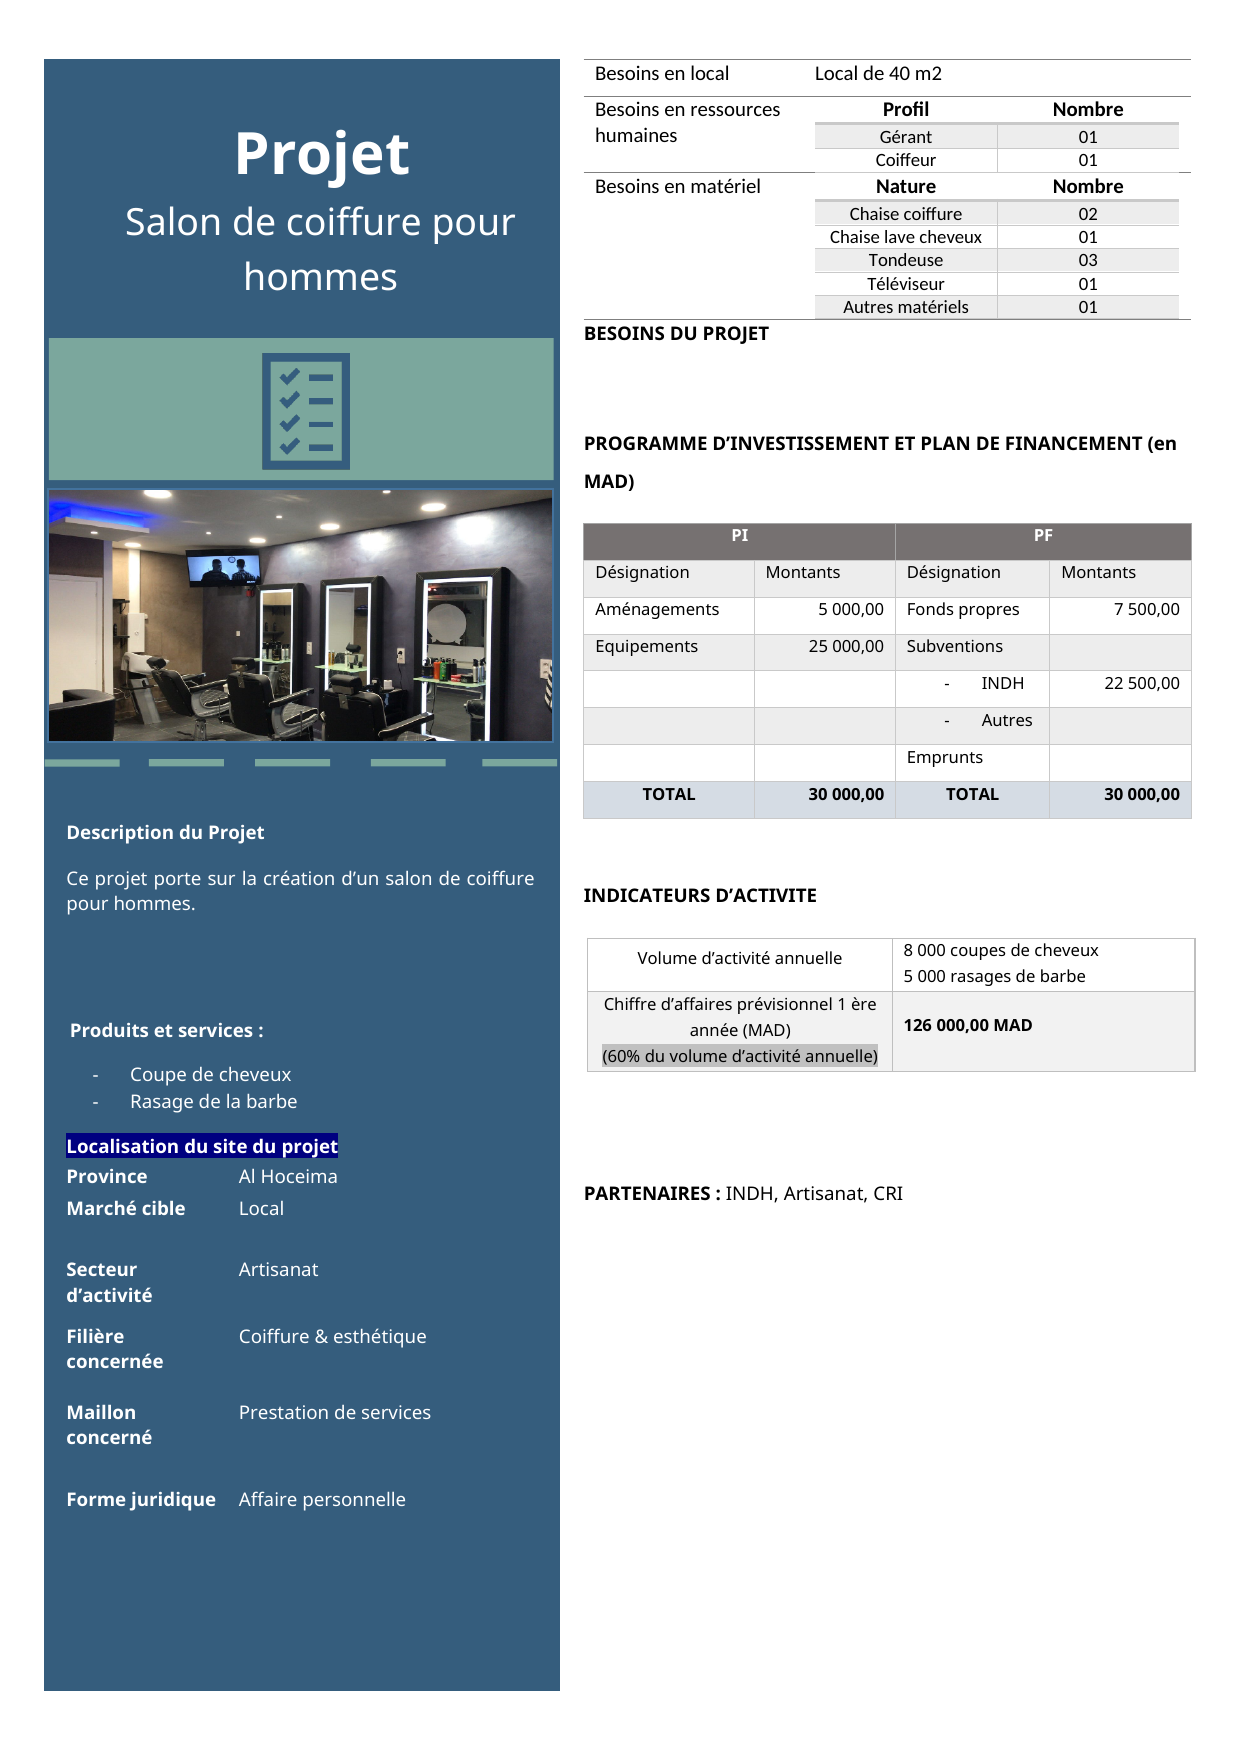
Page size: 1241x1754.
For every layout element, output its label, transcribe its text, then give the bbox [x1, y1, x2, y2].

picture [238, 341, 374, 481]
table_cell [44, 576, 560, 820]
table_header [44, 59, 560, 576]
table_cell [44, 1133, 560, 1691]
table_header BESOINS DU PROJET PROGRAMME D’INVESTISSEMENT ET PLAN DE FINANCEMENT (en MAD) INDICATEURS D’ACTIVITE PARTENAIRES : INDH, Artisanat, CRI [560, 59, 1211, 1691]
table_cell Produits et services : Coupe de cheveux Rasage de la barbe [44, 820, 560, 1133]
picture [49, 490, 552, 741]
